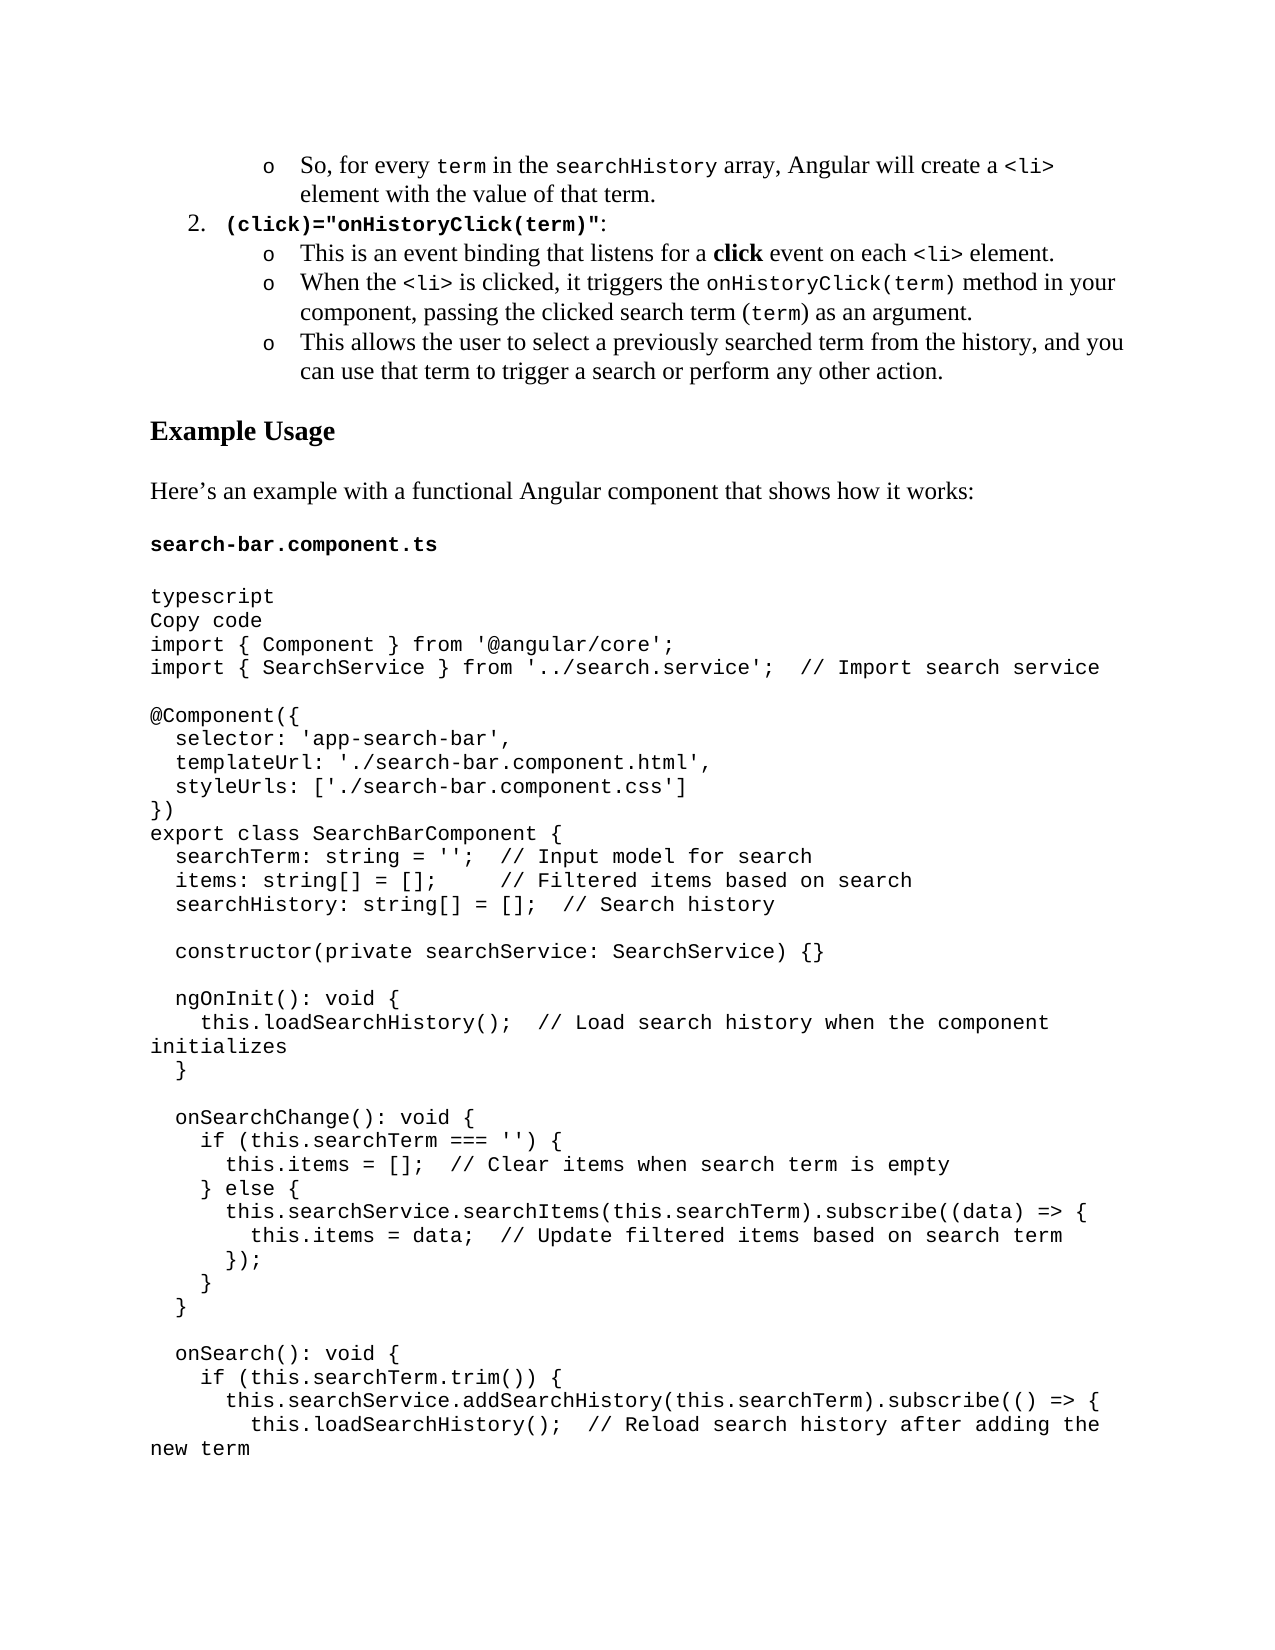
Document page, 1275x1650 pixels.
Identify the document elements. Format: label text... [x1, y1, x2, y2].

text export class SearchBarComponent { [150, 823, 1125, 847]
text styleUrls: ['./search-bar.component.css'] [150, 776, 1125, 799]
text this.items = []; // Clear items when search term is empty [150, 1154, 1125, 1178]
text @Component({ [150, 705, 1125, 728]
text if (this.searchTerm === '') { [150, 1130, 1125, 1154]
text } [150, 1296, 1125, 1319]
list When the <li> is clicked, it triggers the onHistoryClick(term) method in your component, passing the clicked search term (term) as an argument. [262, 267, 1125, 327]
list (click)="onHistoryClick(term)": [187, 208, 1125, 238]
text if (this.searchTerm.trim()) { [150, 1367, 1125, 1390]
text this.loadSearchHistory(); // Reload search history after adding the new term [150, 1414, 1125, 1461]
text this.loadSearchHistory(); // Load search history when the component initializes [150, 1012, 1125, 1059]
text templateUrl: './search-bar.component.html', [150, 752, 1125, 776]
text } [150, 1059, 1125, 1083]
text Here’s an example with a functional Angular component that shows how it works: [150, 476, 1125, 504]
text ngOnInit(): void { [150, 988, 1125, 1012]
text constructor(private searchService: SearchService) {} [150, 941, 1125, 965]
text this.items = data; // Update filtered items based on search term [150, 1225, 1125, 1248]
text } else { [150, 1178, 1125, 1201]
text searchHistory: string[] = []; // Search history [150, 894, 1125, 917]
text } [150, 1272, 1125, 1296]
text Copy code [150, 610, 1125, 634]
text selector: 'app-search-bar', [150, 728, 1125, 752]
text Example Usage [150, 414, 1125, 447]
text searchTerm: string = ''; // Input model for search [150, 847, 1125, 870]
text onSearch(): void { [150, 1343, 1125, 1367]
list So, for every term in the searchHistory array, Angular will create a <li> element with the value of that term. [262, 150, 1125, 208]
text this.searchService.addSearchHistory(this.searchTerm).subscribe(() => { [150, 1390, 1125, 1414]
text typescript [150, 586, 1125, 610]
text }); [150, 1248, 1125, 1272]
text import { Component } from '@angular/core'; [150, 634, 1125, 657]
list This is an event binding that listens for a click event on each <li> element. [262, 238, 1125, 267]
text items: string[] = []; // Filtered items based on search [150, 870, 1125, 894]
text this.searchService.searchItems(this.searchTerm).subscribe((data) => { [150, 1201, 1125, 1225]
text import { SearchService } from '../search.service'; // Import search service [150, 657, 1125, 681]
text search-bar.component.ts [150, 534, 1125, 557]
text onSearchChange(): void { [150, 1107, 1125, 1130]
text }) [150, 799, 1125, 823]
list This allows the user to select a previously searched term from the history, and you can use that term to trigger a search or perform any other action. [262, 327, 1125, 385]
